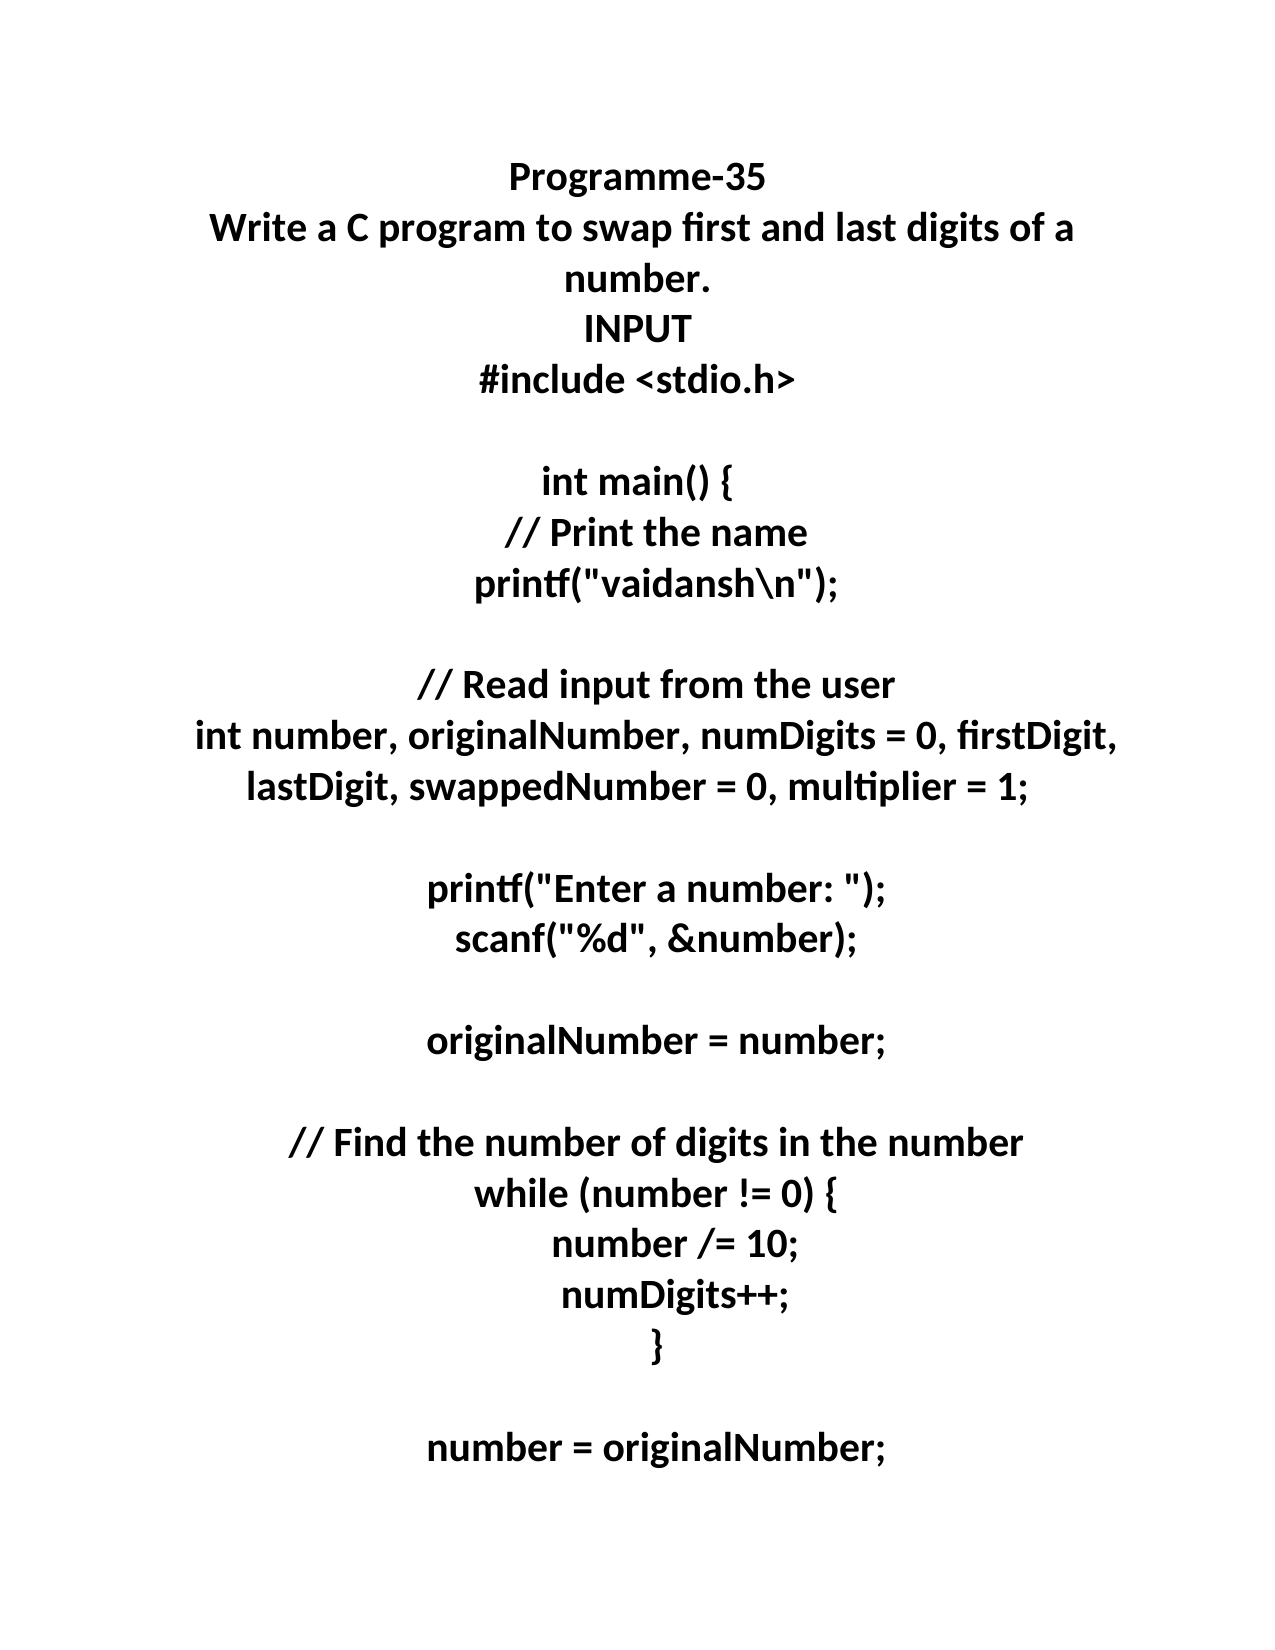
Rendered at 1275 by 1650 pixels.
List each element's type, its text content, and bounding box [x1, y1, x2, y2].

text int main() { [150, 455, 1125, 506]
text INPUT [150, 302, 1125, 353]
text while (number != 0) { [150, 1167, 1125, 1217]
text // Find the number of digits in the number [150, 1116, 1125, 1167]
text int number, originalNumber, numDigits = 0, firstDigit, lastDigit, swappedNumber = 0, multiplier = 1; [150, 709, 1125, 811]
text // Print the name [150, 506, 1125, 557]
text #include <stdio.h> [150, 353, 1125, 404]
text number = originalNumber; [150, 1421, 1125, 1472]
text } [150, 1319, 1125, 1370]
text printf("vaidansh\n"); [150, 557, 1125, 607]
text Write a C program to swap first and last digits of a number. [150, 201, 1125, 302]
text number /= 10; [150, 1217, 1125, 1268]
text numDigits++; [150, 1268, 1125, 1319]
text originalNumber = number; [150, 1014, 1125, 1065]
text printf("Enter a number: "); [150, 862, 1125, 912]
text scanf("%d", &number); [150, 912, 1125, 963]
text // Read input from the user [150, 658, 1125, 709]
text Programme-35 [150, 150, 1125, 201]
